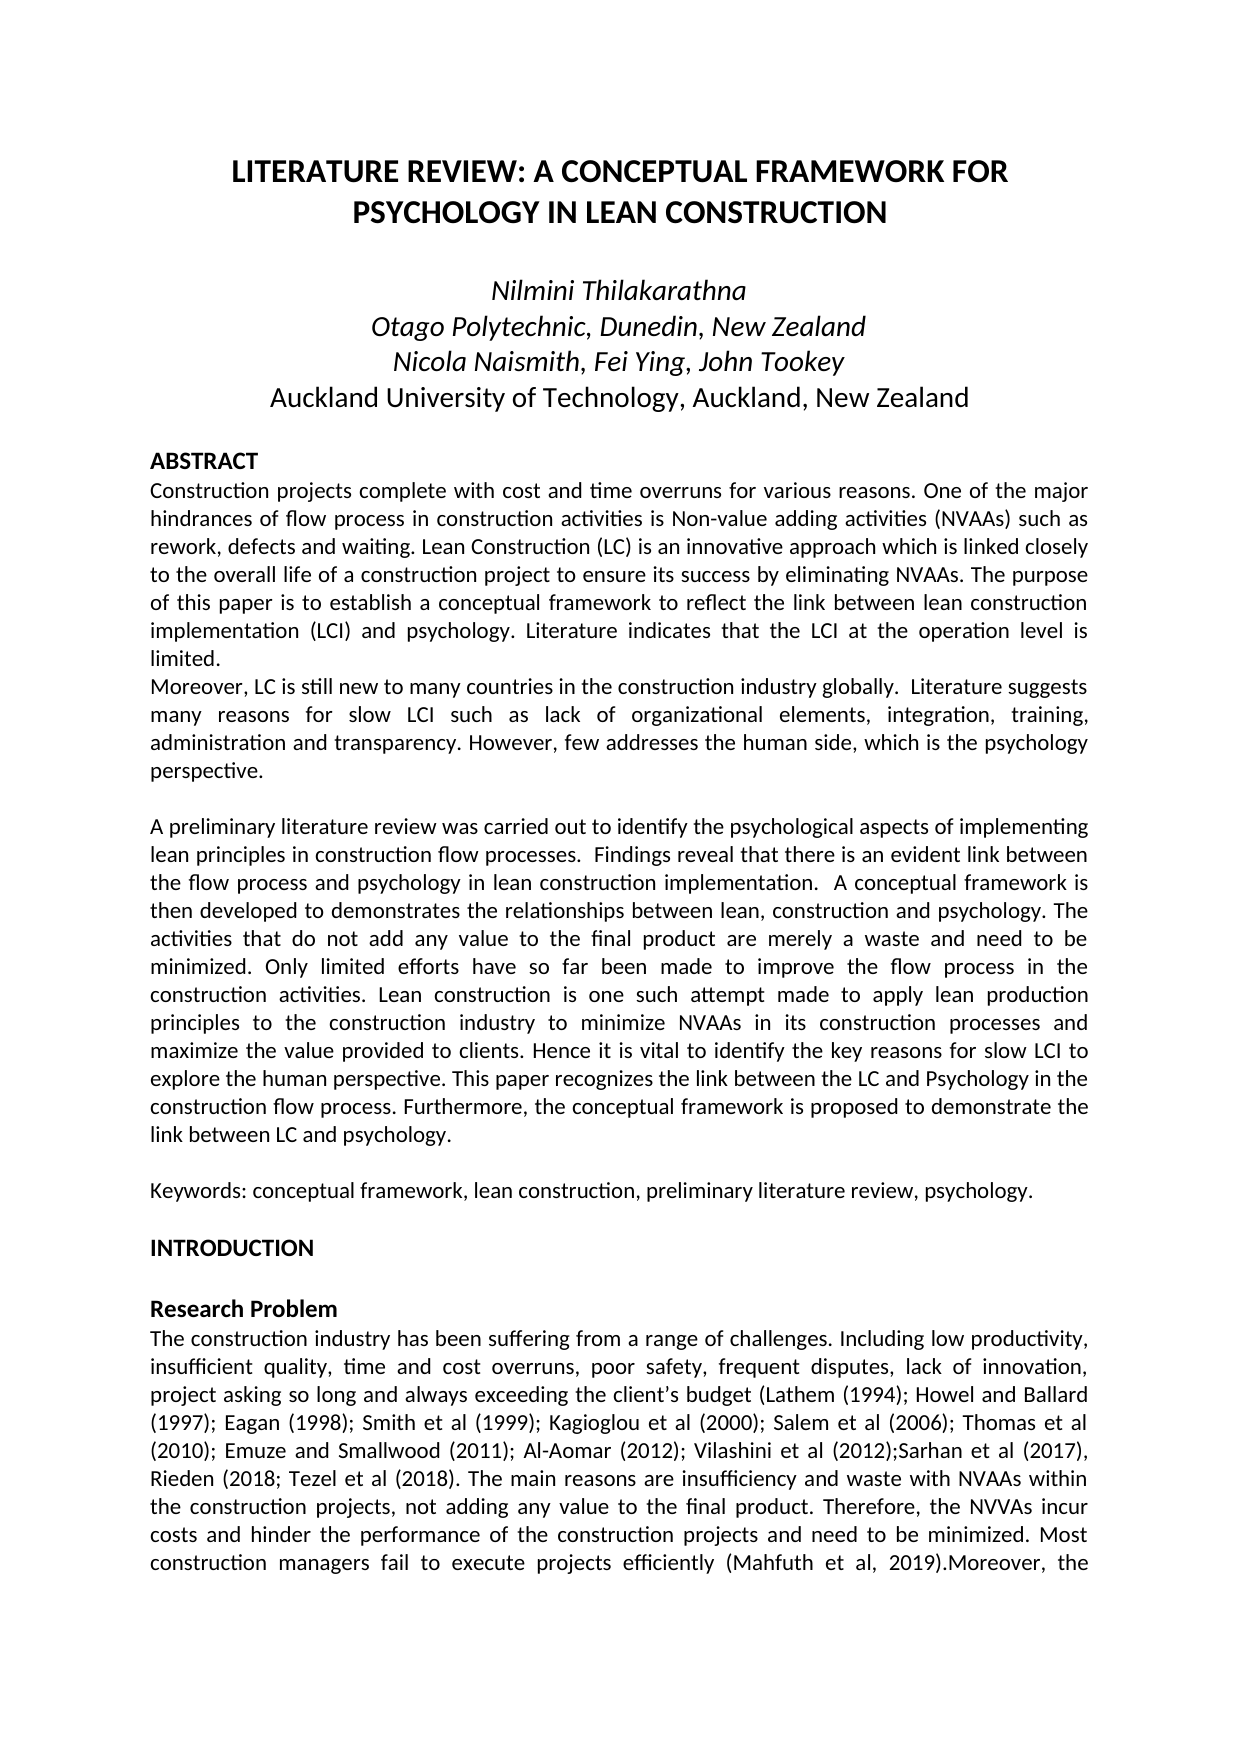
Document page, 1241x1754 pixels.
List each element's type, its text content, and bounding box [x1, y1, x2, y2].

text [150, 1324, 1090, 1576]
text INTRODUCTION [150, 1232, 1090, 1263]
text Moreover, LC is still new to many countries in the construction industry globally. Literature suggests many reasons for slow LCI such as lack of organizational elements, integration, training, administration and transparency. However, few addresses the human side, which is the psychology perspective. [150, 672, 1090, 784]
text A preliminary literature review was carried out to identify the psychological aspects of implementing lean principles in construction flow processes. Findings reveal that there is an evident link between the flow process and psychology in lean construction implementation. A conceptual framework is then developed to demonstrates the relationships between lean, construction and psychology. The activities that do not add any value to the final product are merely a waste and need to be minimized. Only limited efforts have so far been made to improve the flow process in the construction activities. Lean construction is one such attempt made to apply lean production principles to the construction industry to minimize NVAAs in its construction processes and maximize the value provided to clients. Hence it is vital to identify the key reasons for slow LCI to explore the human perspective. This paper recognizes the link between the LC and Psychology in the construction flow process. Furthermore, the conceptual framework is proposed to demonstrate the link between LC and psychology. [150, 812, 1090, 1148]
text Nilmini Thilakarathna [150, 272, 1090, 308]
text LITERATURE REVIEW: A CONCEPTUAL FRAMEWORK FOR [150, 150, 1090, 191]
text Auckland University of Technology, Auckland, New Zealand [150, 379, 1090, 415]
text Research Problem [150, 1293, 1090, 1324]
text Construction projects complete with cost and time overruns for various reasons. One of the major hindrances of flow process in construction activities is Non-value adding activities (NVAAs) such as rework, defects and waiting. Lean Construction (LC) is an innovative approach which is linked closely to the overall life of a construction project to ensure its success by eliminating NVAAs. The purpose of this paper is to establish a conceptual framework to reflect the link between lean construction implementation (LCI) and psychology. Literature indicates that the LCI at the operation level is limited. [150, 476, 1090, 672]
text PSYCHOLOGY IN LEAN CONSTRUCTION [150, 191, 1090, 231]
text ABSTRACT [150, 445, 1090, 476]
text Otago Polytechnic, Dunedin, New Zealand [150, 308, 1090, 343]
text Keywords: conceptual framework, lean construction, preliminary literature review, psychology. [150, 1176, 1090, 1204]
text Nicola Naismith, Fei Ying, John Tookey [150, 343, 1090, 379]
